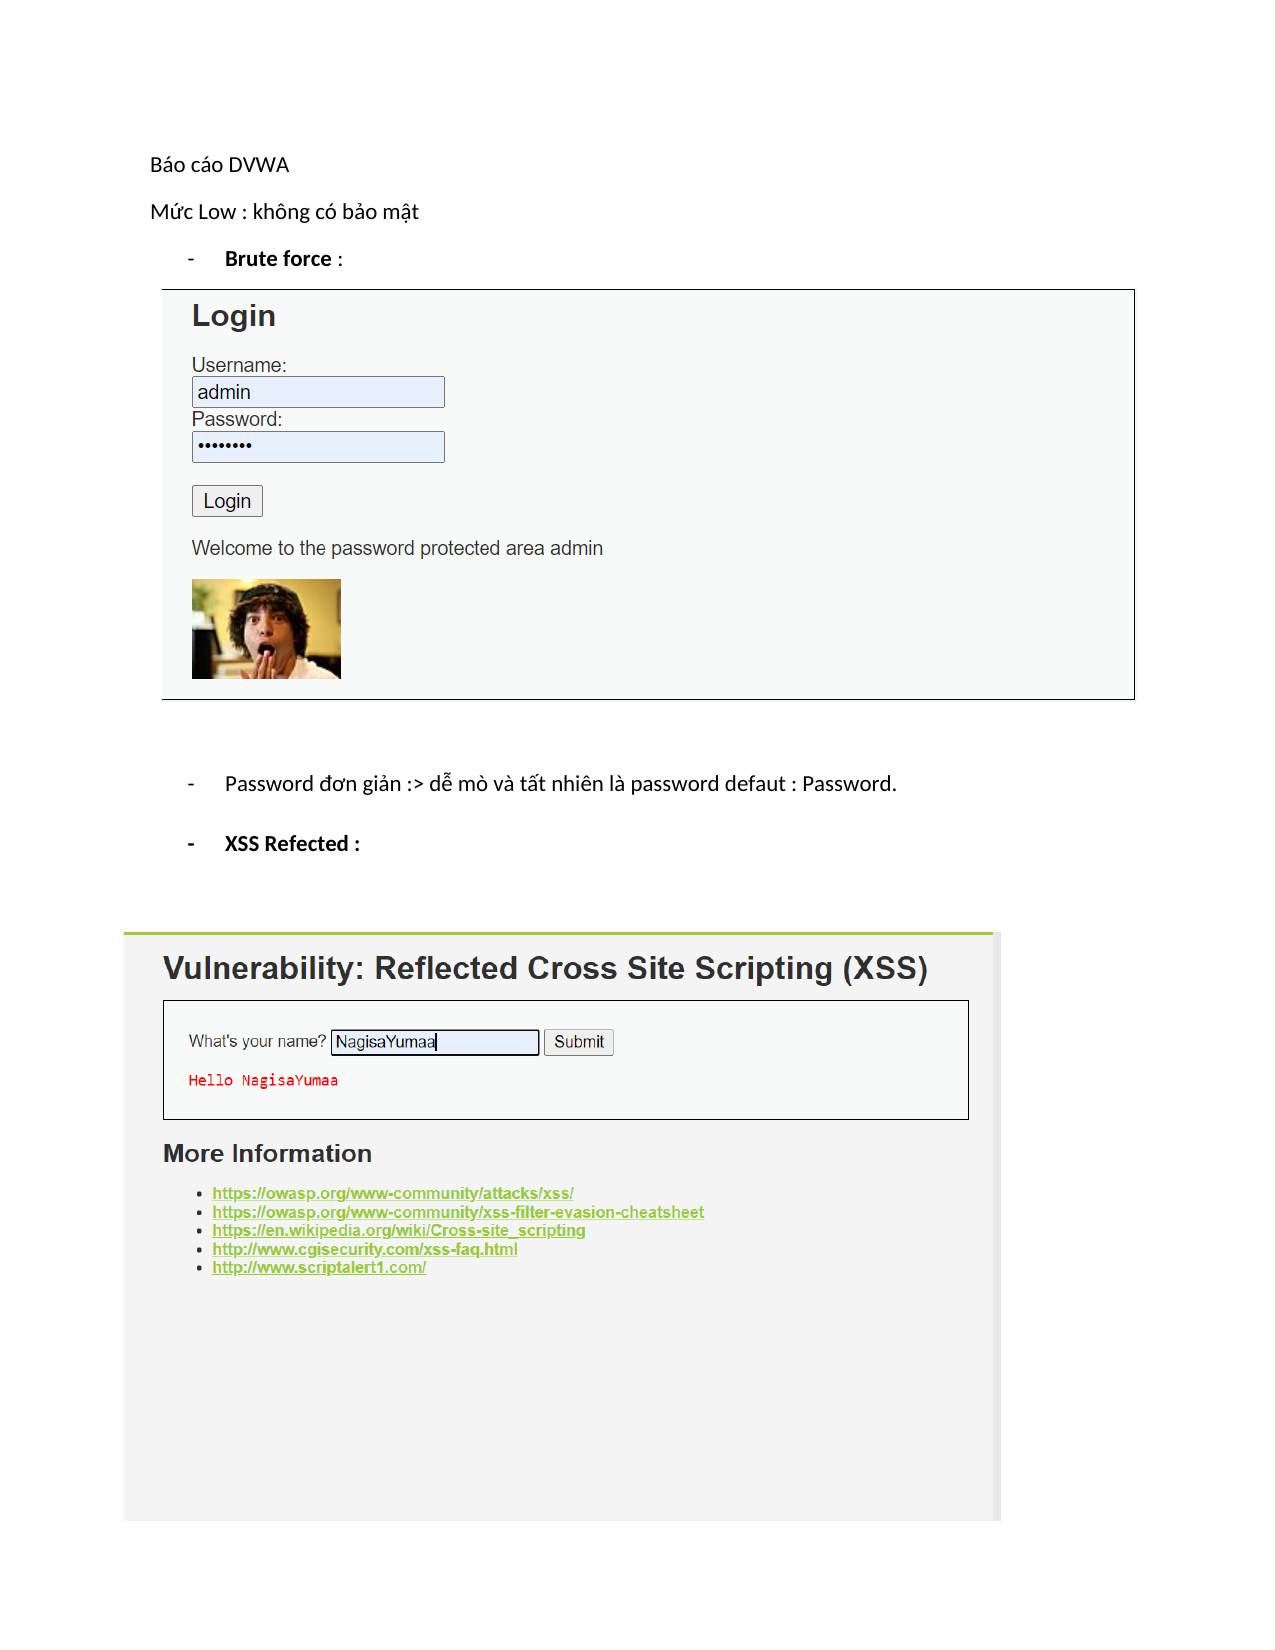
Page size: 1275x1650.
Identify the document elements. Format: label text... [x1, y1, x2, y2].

text Mức Low : không có bảo mật [150, 197, 1125, 225]
list Password đơn giản :> dễ mò và tất nhiên là password defaut : Password. [187, 769, 1125, 797]
list Brute force : [187, 244, 1125, 272]
text Báo cáo DVWA [150, 150, 1125, 178]
list XSS Refected : [187, 829, 1125, 857]
picture [162, 289, 1137, 702]
picture [123, 932, 1002, 1521]
